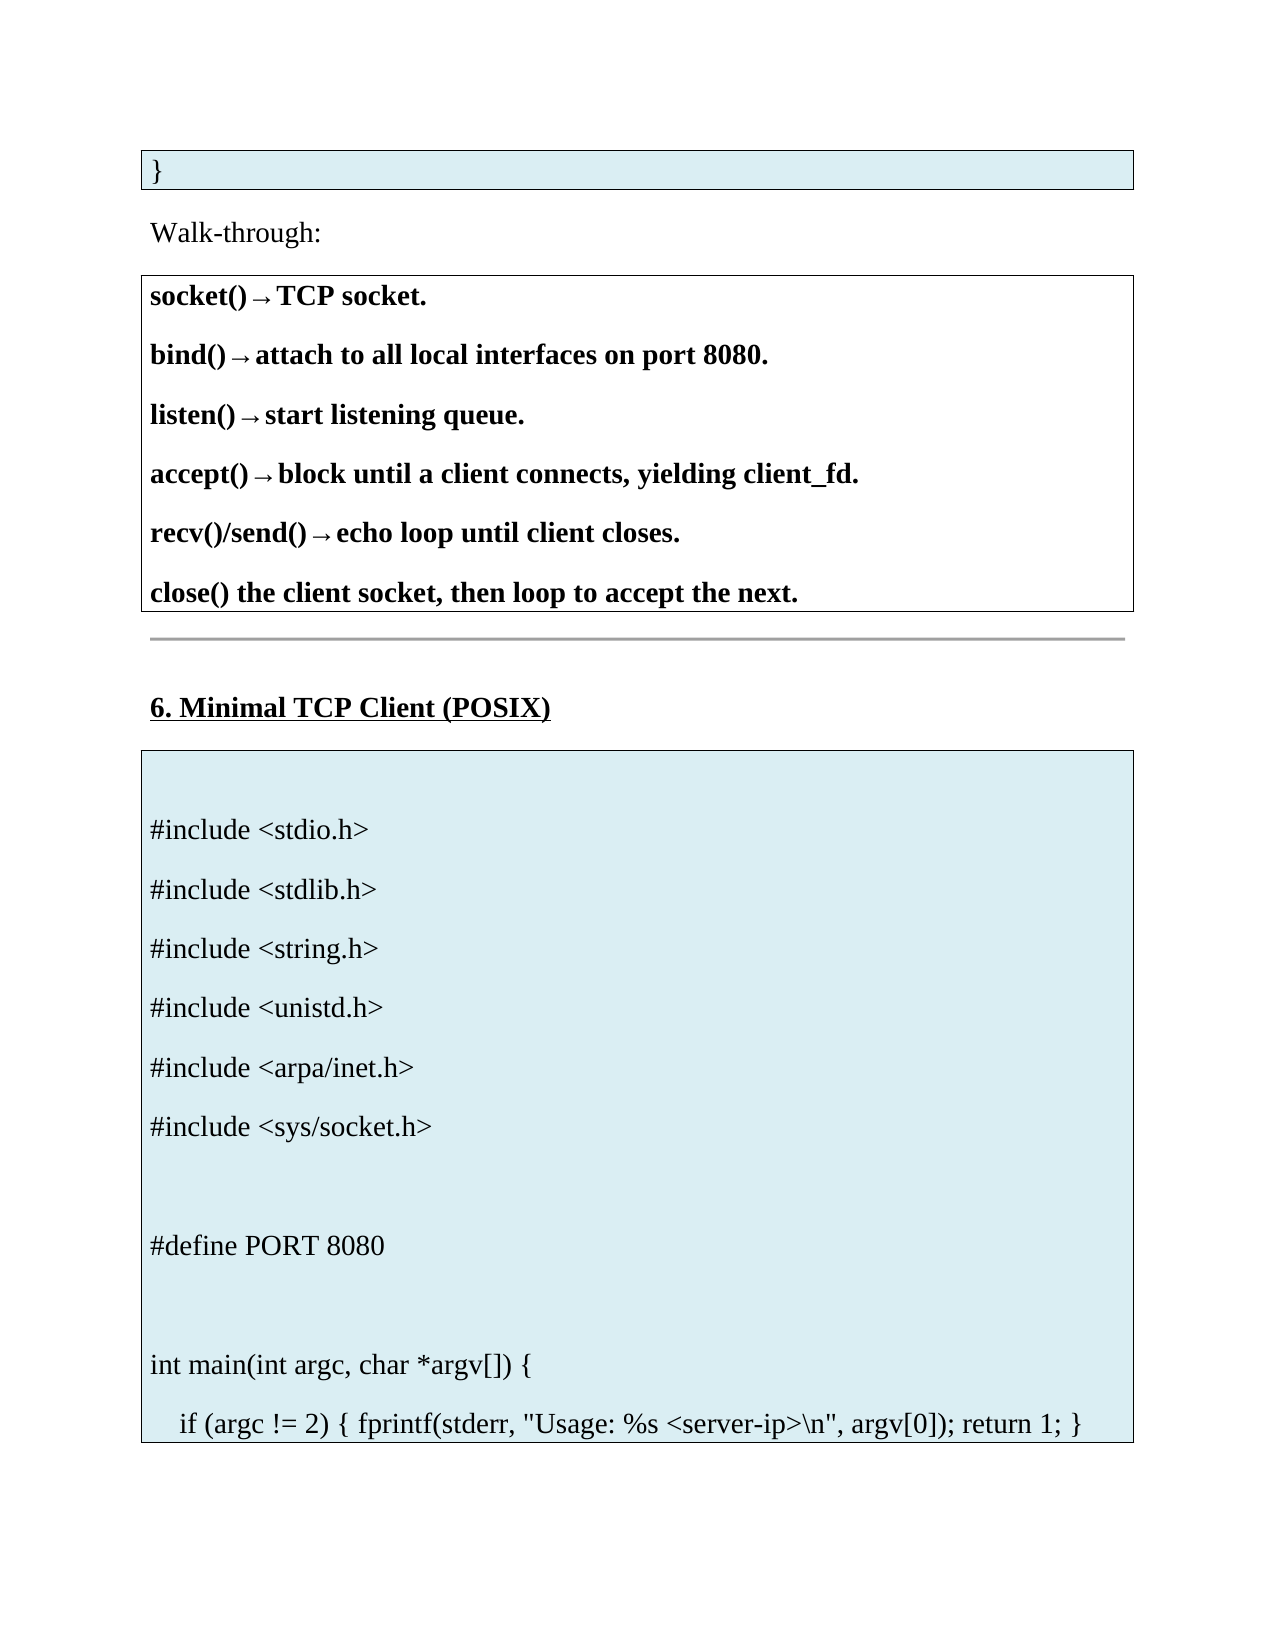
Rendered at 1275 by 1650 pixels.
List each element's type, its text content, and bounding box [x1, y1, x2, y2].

text #include <arpa/inet.h> [142, 1047, 1133, 1083]
text listen()→start listening queue. [142, 394, 1133, 430]
text #define PORT 8080 [142, 1225, 1133, 1262]
text if (argc != 2) { fprintf(stderr, "Usage: %s <server-ip>\n", argv[0]); return 1; } [142, 1403, 1133, 1442]
text bind()→attach to all local interfaces on port 8080. [142, 334, 1133, 371]
text #include <unistd.h> [142, 987, 1133, 1024]
text recv()/send()→echo loop until client closes. [142, 512, 1133, 549]
text #include <stdlib.h> [142, 869, 1133, 905]
text #include <sys/socket.h> [142, 1106, 1133, 1143]
text int main(int argc, char *argv[]) { [142, 1344, 1133, 1380]
text Walk-through: [150, 216, 1125, 249]
text close() the client socket, then loop to accept the next. [142, 572, 1133, 611]
text accept()→block until a client connects, yielding client_fd. [142, 453, 1133, 490]
text #include <string.h> [142, 928, 1133, 965]
text #include <stdio.h> [142, 809, 1133, 846]
text socket()→TCP socket. [142, 276, 1133, 312]
text 6. Minimal TCP Client (POSIX) [150, 691, 1125, 724]
text } [142, 151, 1133, 189]
